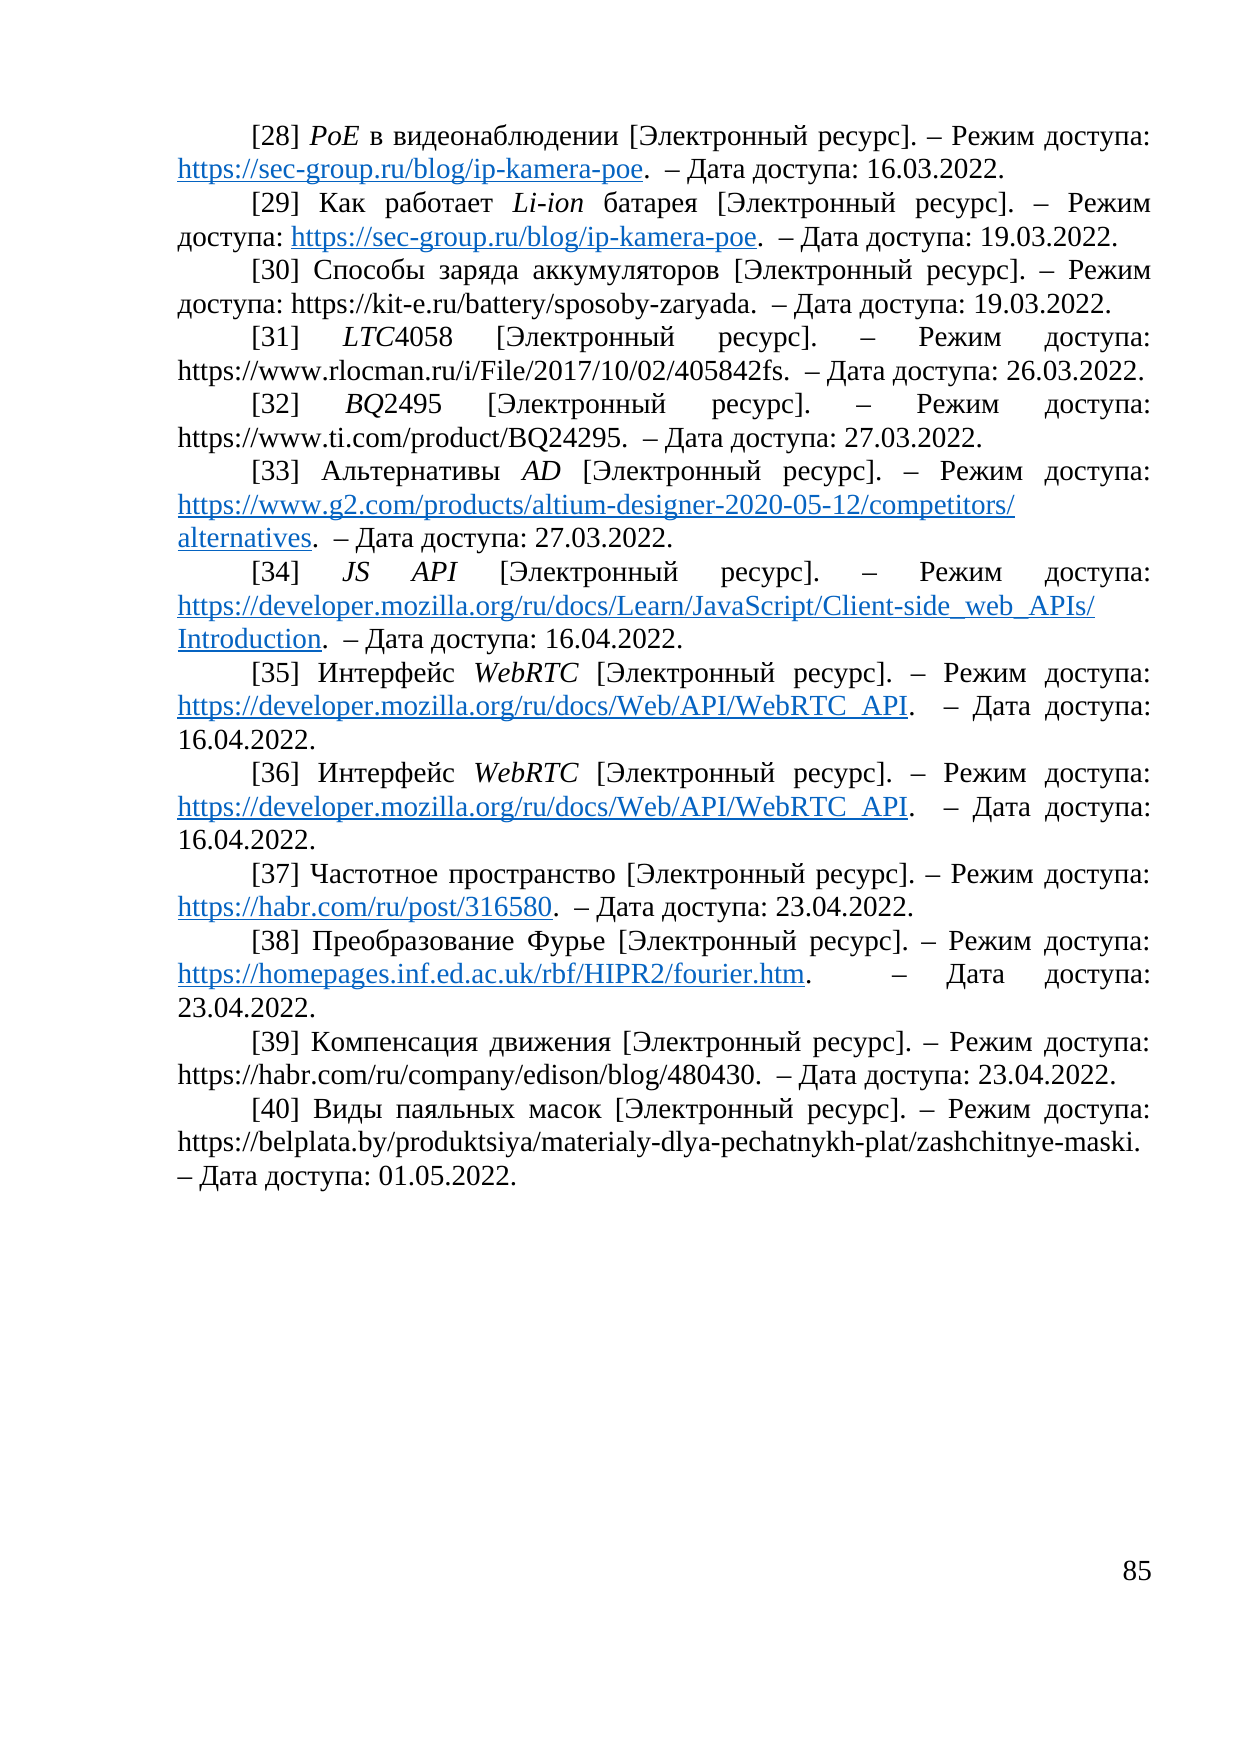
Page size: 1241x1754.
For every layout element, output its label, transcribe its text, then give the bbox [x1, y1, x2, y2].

text [28] PoE в видеонаблюдении [Электронный ресурс]. – Режим доступа: https://sec-group.ru/blog/ip-kamera-poe. – Дата доступа: 16.03.2022. [177, 118, 1152, 185]
text [37] Частотное пространство [Электронный ресурс]. – Режим доступа: https://habr.com/ru/post/316580. – Дата доступа: 23.04.2022. [177, 856, 1152, 923]
text [30] Способы заряда аккумуляторов [Электронный ресурс]. – Режим доступа: https://kit-e.ru/battery/sposoby-zaryada. – Дата доступа: 19.03.2022. [177, 252, 1152, 319]
text [34] JS API [Электронный ресурс]. – Режим доступа: https://developer.mozilla.org/ru/docs/Learn/JavaScript/Client-side_web_APIs/Introduction. – Дата доступа: 16.04.2022. [177, 554, 1152, 655]
text [39] Компенсация движения [Электронный ресурс]. – Режим доступа: https://habr.com/ru/company/edison/blog/480430. – Дата доступа: 23.04.2022. [177, 1024, 1152, 1091]
text [32] BQ2495 [Электронный ресурс]. – Режим доступа: https://www.ti.com/product/BQ24295. – Дата доступа: 27.03.2022. [177, 386, 1152, 453]
text [36] Интерфейс WebRTC [Электронный ресурс]. – Режим доступа: https://developer.mozilla.org/ru/docs/Web/API/WebRTC_API. – Дата доступа: 16.04.2022. [177, 755, 1152, 856]
text [31] LTC4058 [Электронный ресурс]. – Режим доступа: https://www.rlocman.ru/i/File/2017/10/02/405842fs. – Дата доступа: 26.03.2022. [177, 319, 1152, 386]
text [38] Преобразование Фурье [Электронный ресурс]. – Режим доступа: https://homepages.inf.ed.ac.uk/rbf/HIPR2/fourier.htm. – Дата доступа: 23.04.2022. [177, 923, 1152, 1024]
text [35] Интерфейс WebRTC [Электронный ресурс]. – Режим доступа: https://developer.mozilla.org/ru/docs/Web/API/WebRTC_API. – Дата доступа: 16.04.2022. [177, 655, 1152, 755]
text [40] Виды паяльных масок [Электронный ресурс]. – Режим доступа: https://belplata.by/produktsiya/materialy-dlya-pechatnykh-plat/zashchitnye-maski. – Дата доступа: 01.05.2022. [177, 1091, 1152, 1191]
text [29] Как работает Li-ion батарея [Электронный ресурс]. – Режим доступа: https://sec-group.ru/blog/ip-kamera-poe. – Дата доступа: 19.03.2022. [177, 185, 1152, 252]
text [33] Альтернативы AD [Электронный ресурс]. – Режим доступа: https://www.g2.com/products/altium-designer-2020-05-12/competitors/alternatives. – Дата доступа: 27.03.2022. [177, 453, 1152, 554]
